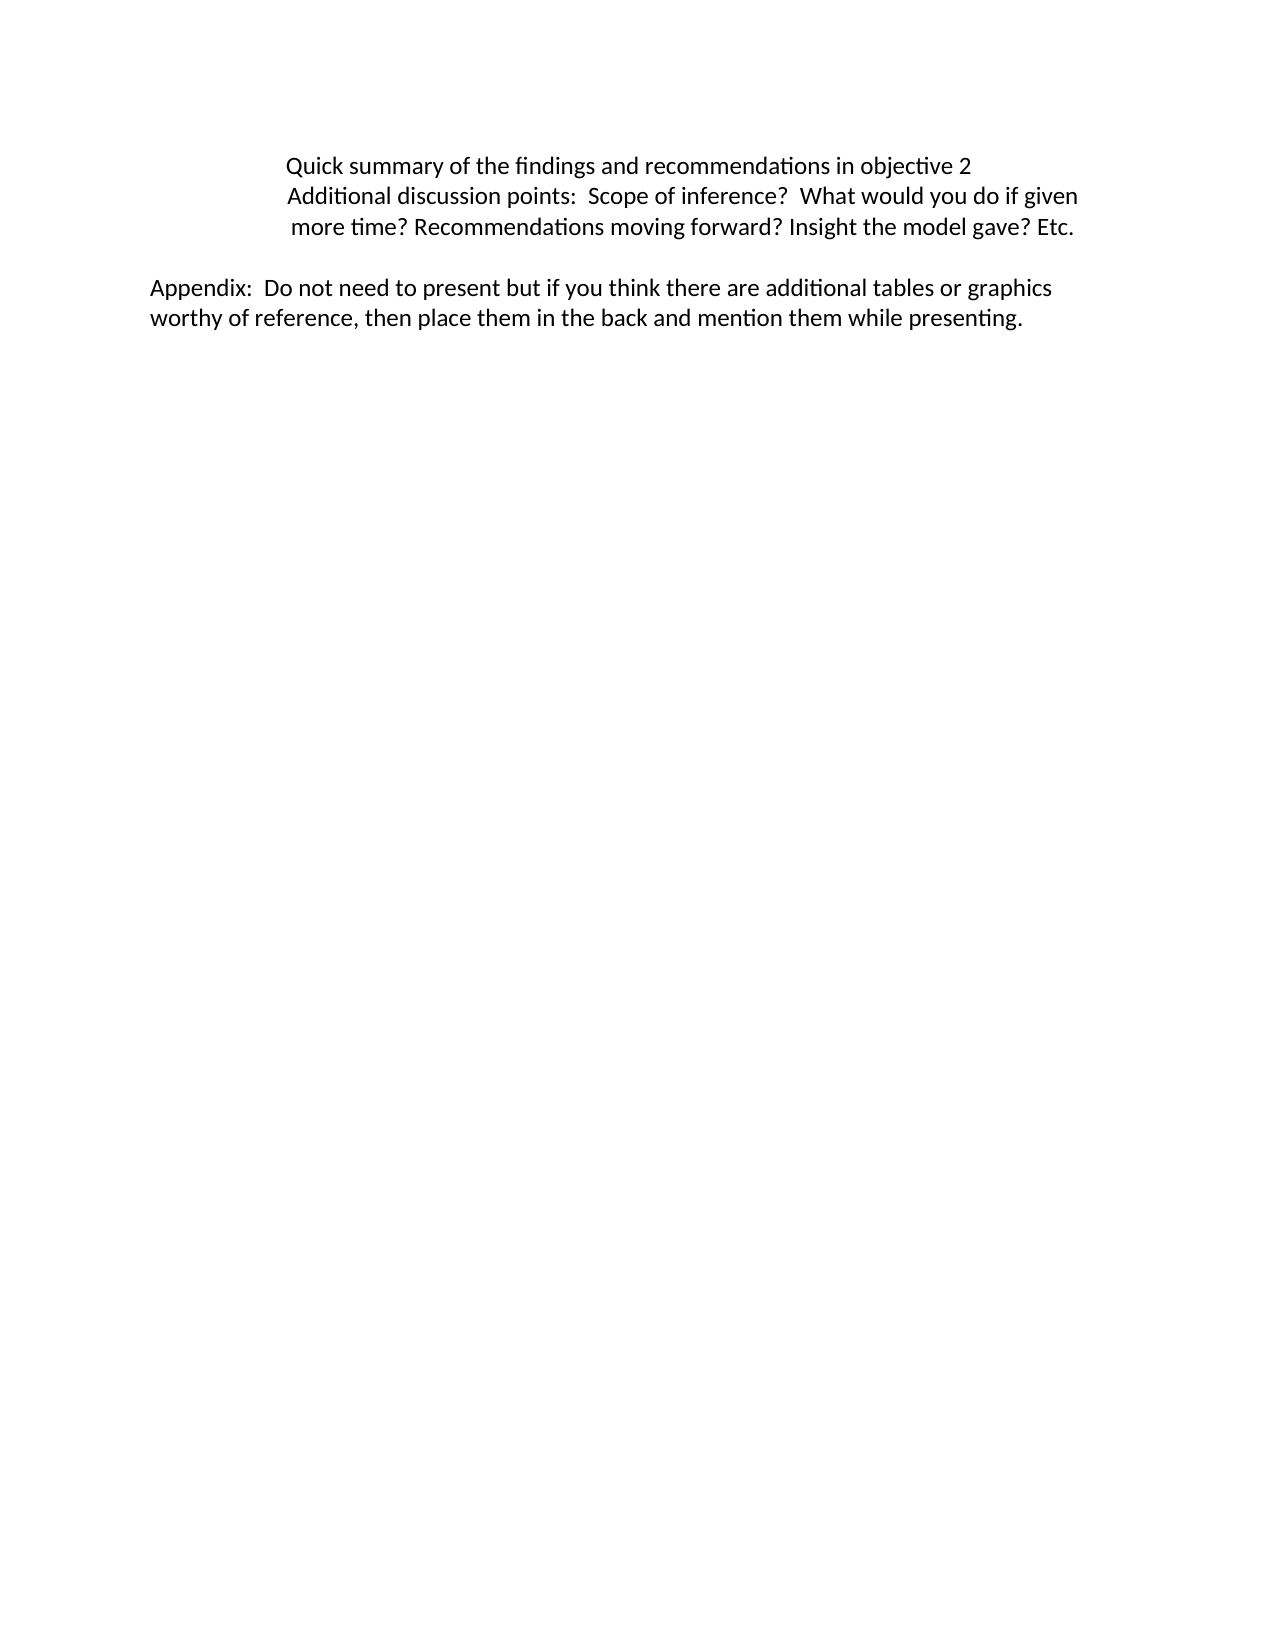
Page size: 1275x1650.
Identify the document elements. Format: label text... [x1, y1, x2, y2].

text Additional discussion points: Scope of inference? What would you do if given more time? Recommendations moving forward? Insight the model gave? Etc. [225, 181, 1125, 242]
text Appendix: Do not need to present but if you think there are additional tables or graphics worthy of reference, then place them in the back and mention them while presenting. [150, 272, 1125, 333]
text Quick summary of the findings and recommendations in objective 2 [150, 150, 1125, 181]
